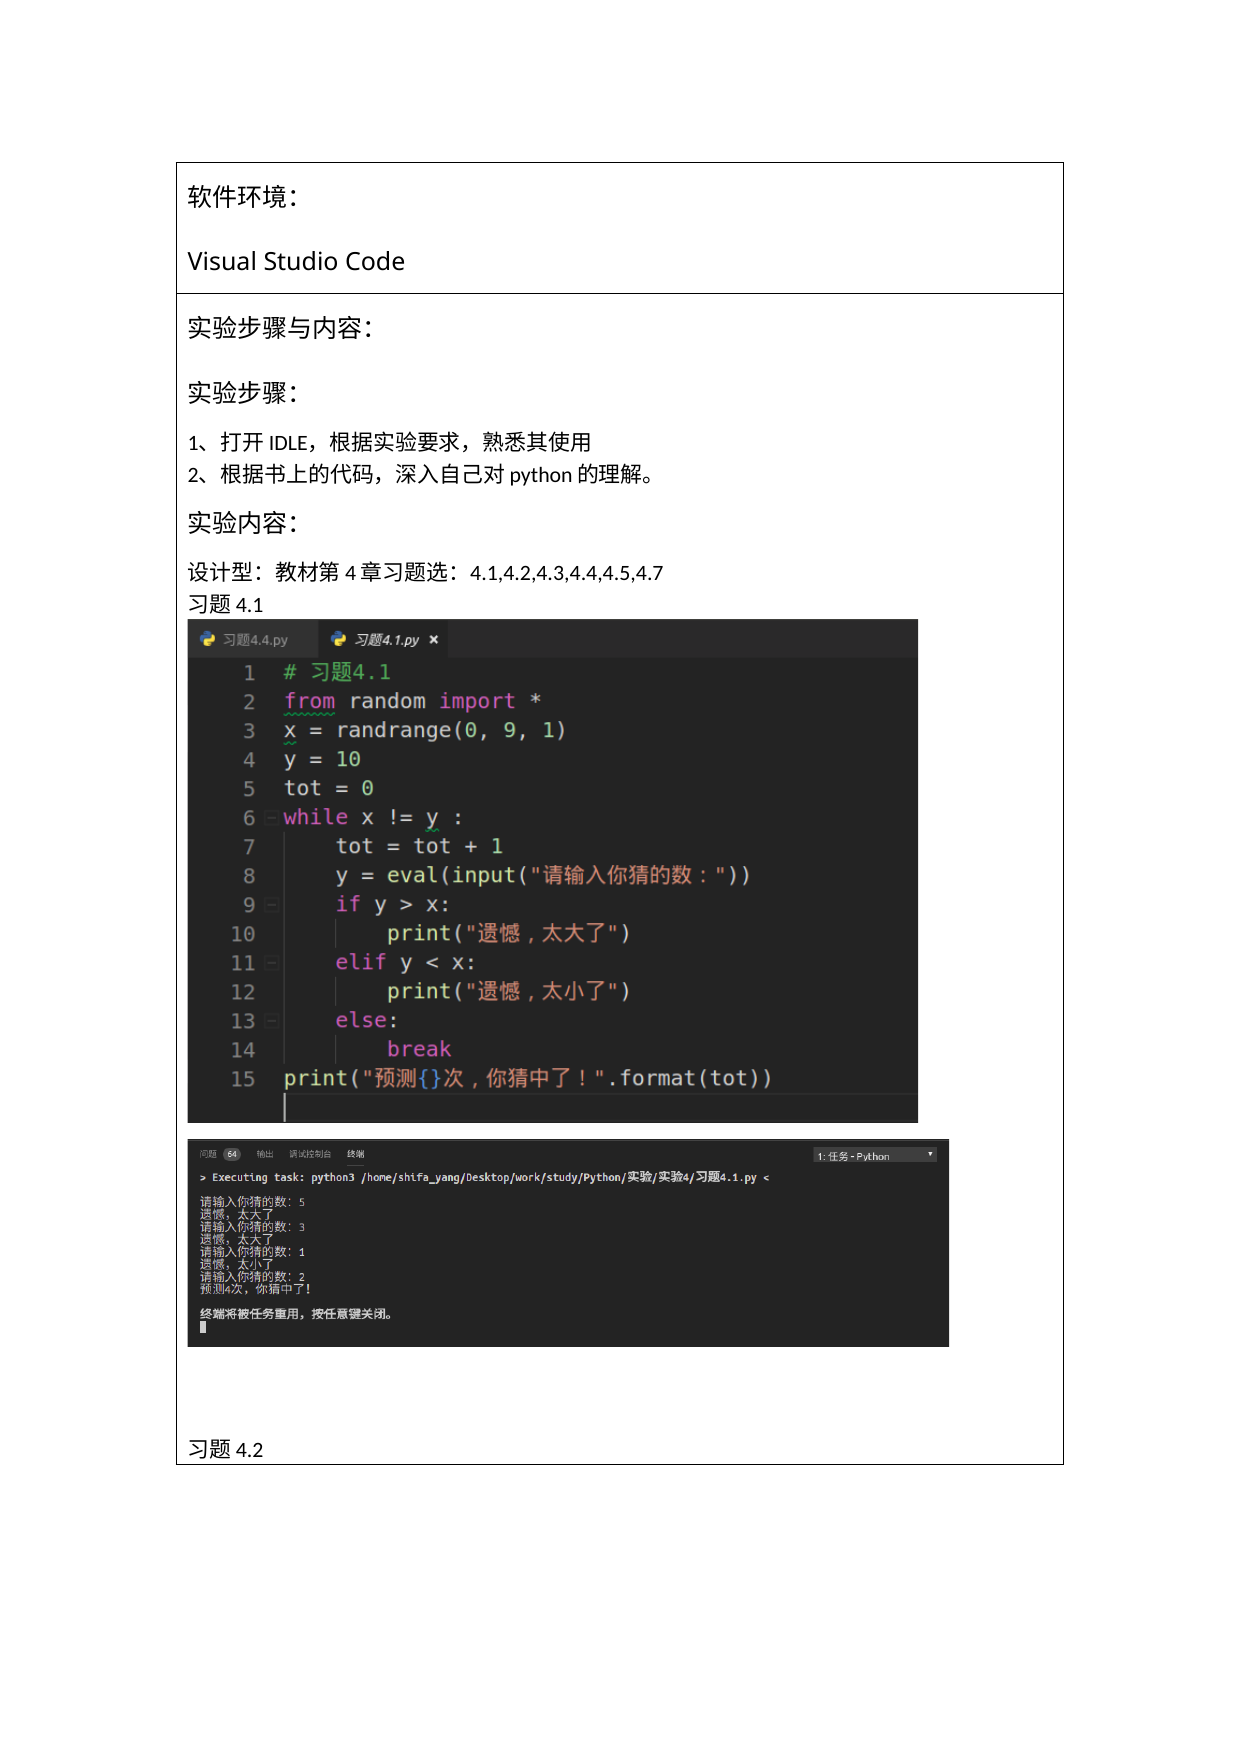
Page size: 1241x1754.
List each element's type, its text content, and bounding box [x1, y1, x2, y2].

table_cell 软件环境： Visual Studio Code [177, 163, 1063, 293]
picture [187, 1139, 950, 1347]
picture [187, 619, 919, 1123]
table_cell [177, 294, 1063, 1464]
